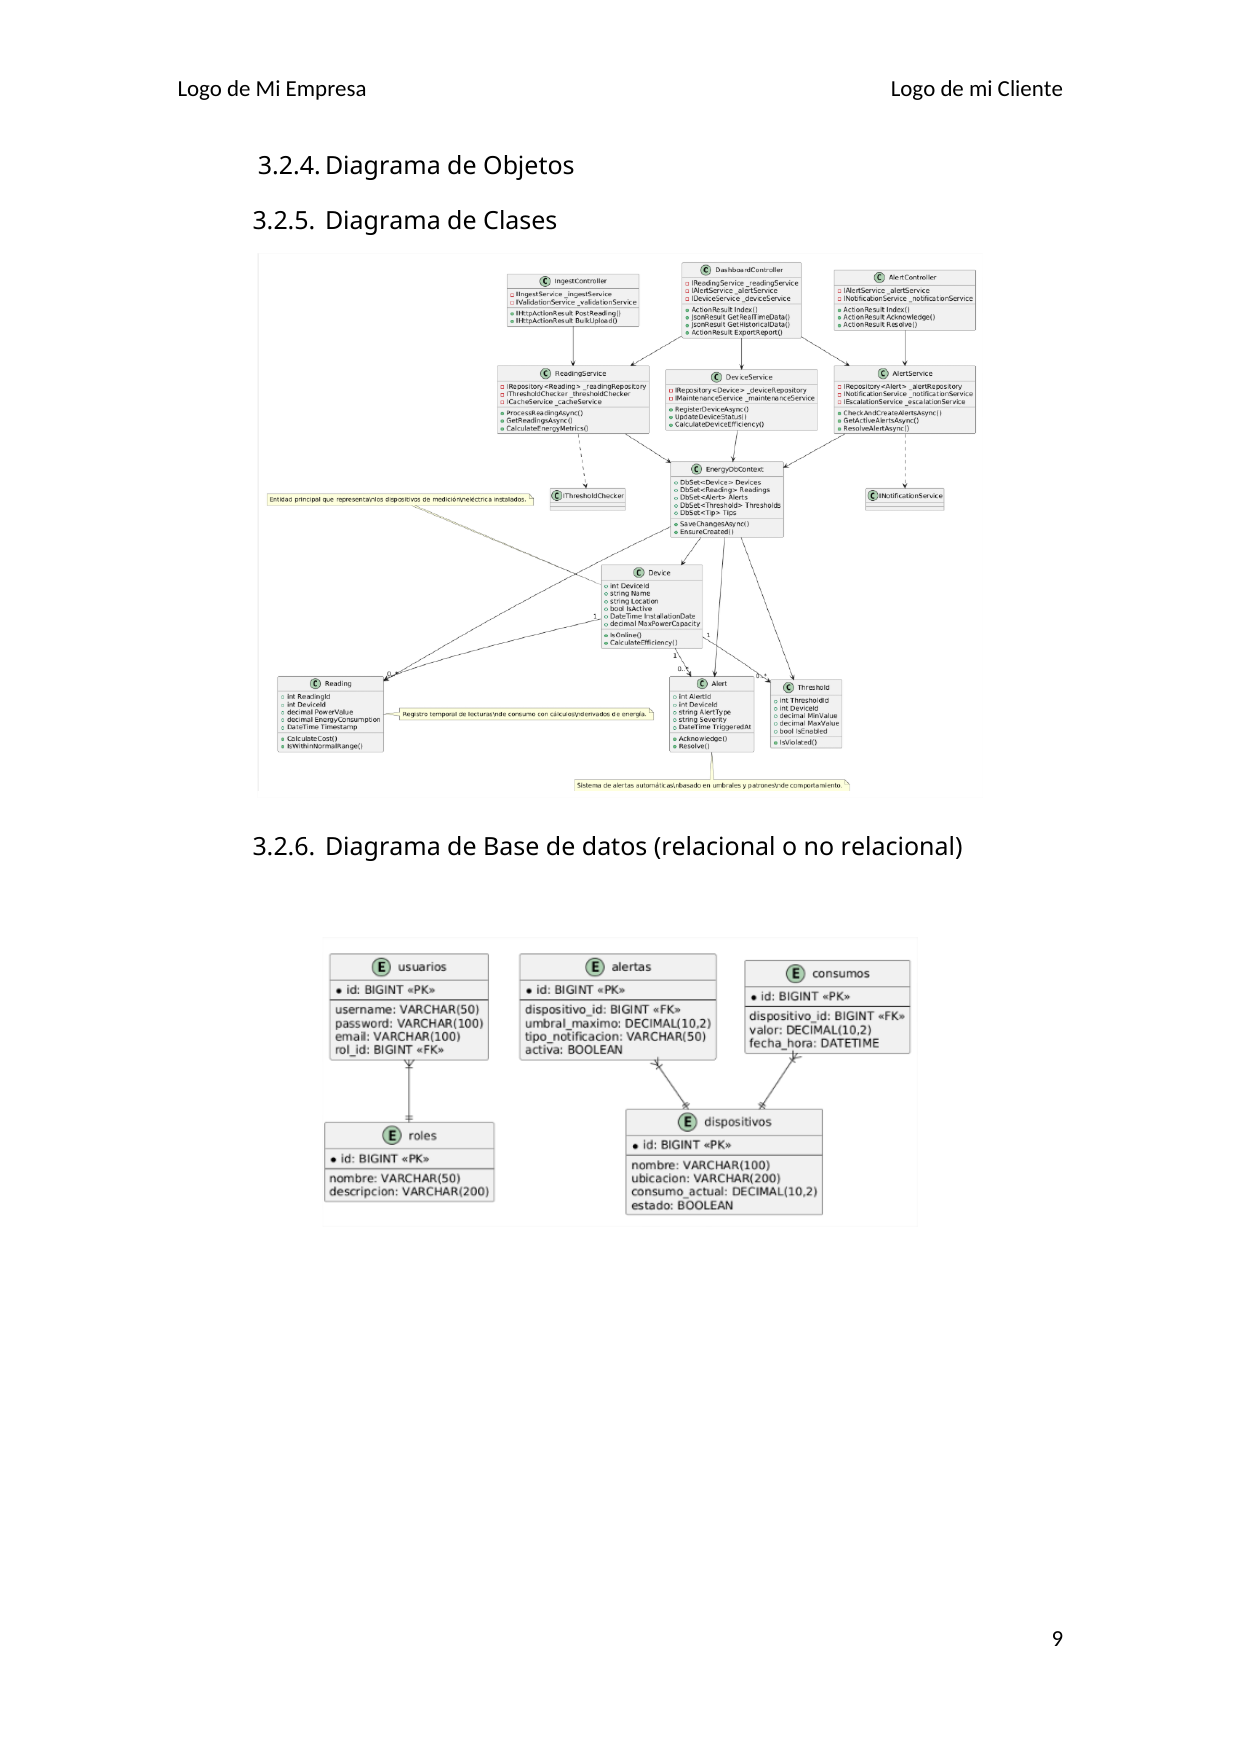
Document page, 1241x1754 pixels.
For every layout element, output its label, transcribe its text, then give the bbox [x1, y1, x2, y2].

subtitle Diagrama de Base de datos (relacional o no relacional) [252, 828, 1063, 862]
picture [322, 937, 918, 1227]
subtitle Diagrama de Clases [252, 203, 1063, 237]
subtitle Diagrama de Objetos [258, 148, 1063, 182]
picture [257, 253, 983, 798]
